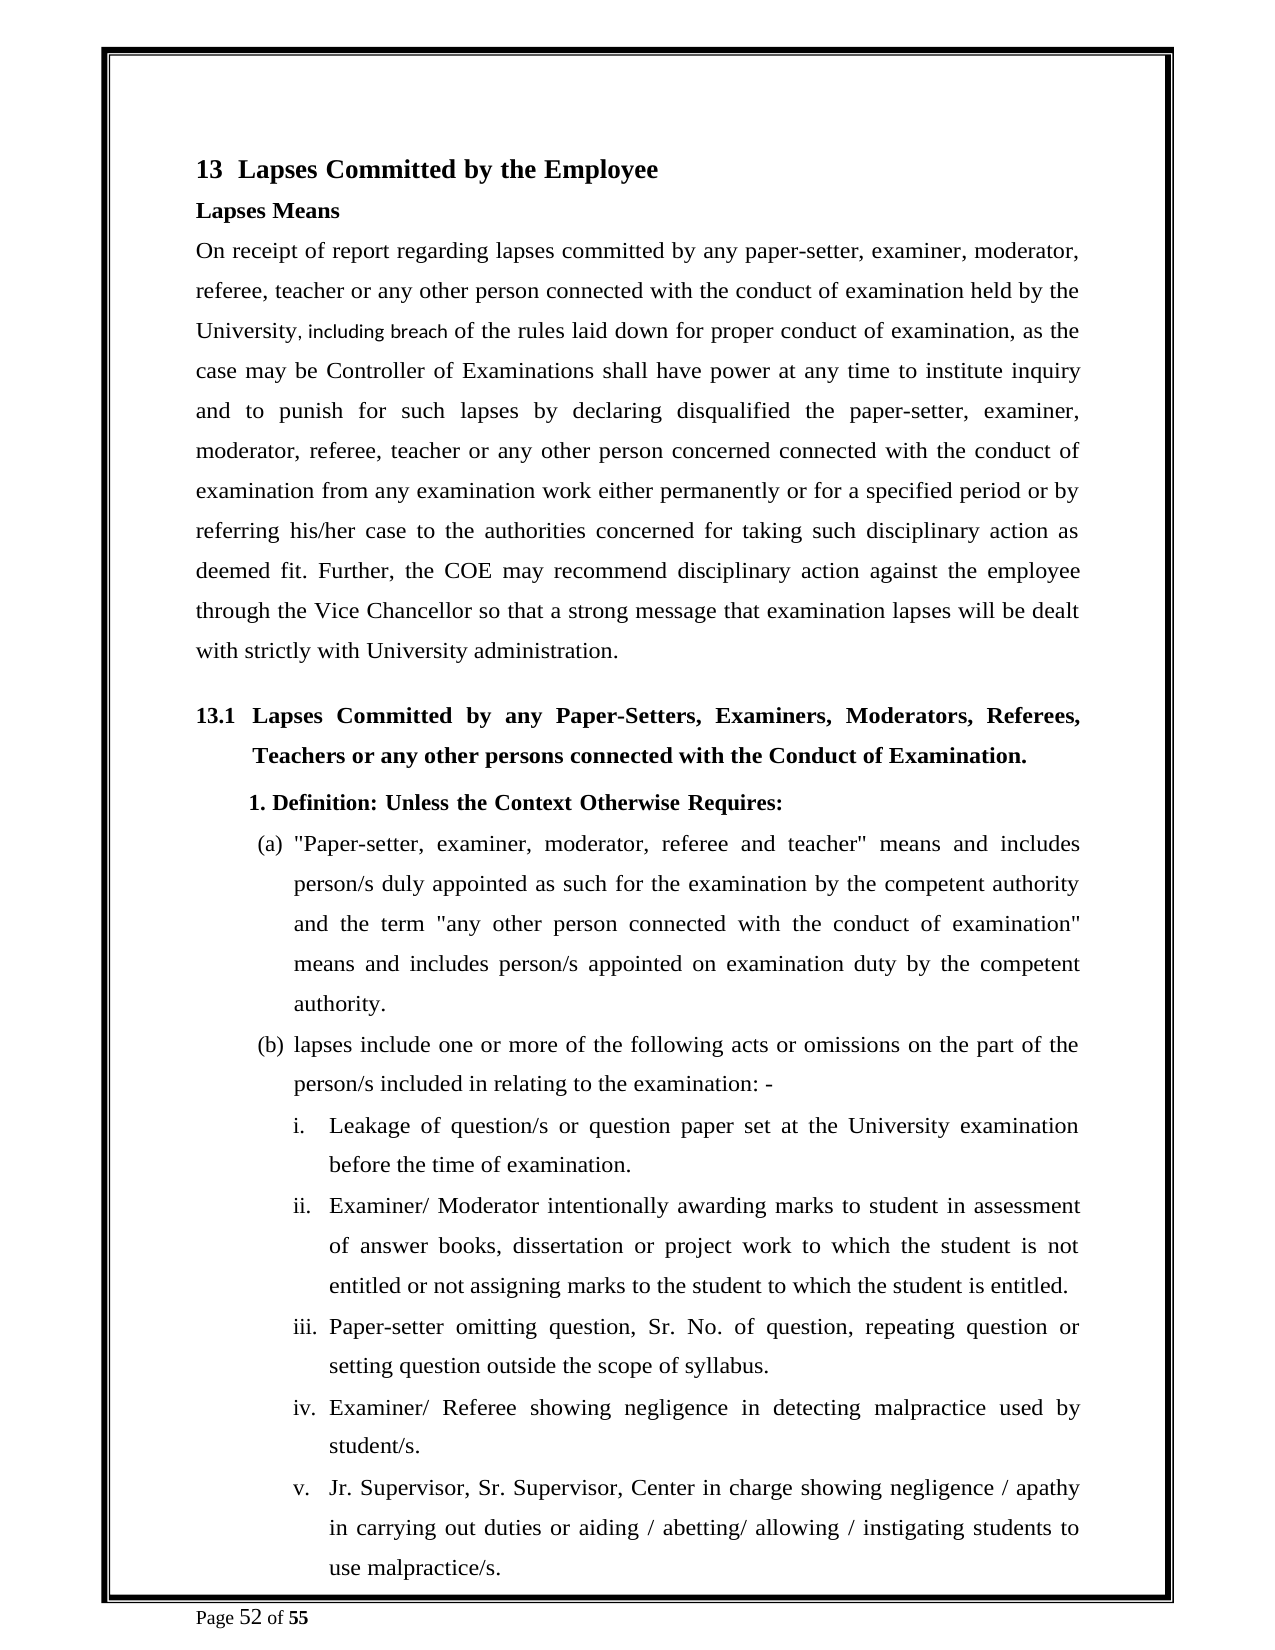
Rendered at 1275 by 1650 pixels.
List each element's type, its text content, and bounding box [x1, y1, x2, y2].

text On receipt of report regarding lapses committed by any paper-setter, examiner, moderator, referee, teacher or any other person connected with the conduct of examination held by the University, including breach of the rules laid down for proper conduct of examination, as the case may be Controller of Examinations shall have power at any time to institute inquiry and to punish for such lapses by declaring disqualified the paper-setter, examiner, moderator, referee, teacher or any other person concerned connected with the conduct of examination from any examination work either permanently or for a specified period or by referring his/her case to the authorities concerned for taking such disciplinary action as deemed fit. Further, the COE may recommend disciplinary action against the employee through the Vice Chancellor so that a strong message that examination lapses will be dealt with strictly with University administration. [196, 237, 1081, 663]
list "Paper-setter, examiner, moderator, referee and teacher" means and includes person/s duly appointed as such for the examination by the competent authority and the term "any other person connected with the conduct of examination" means and includes person/s appointed on examination duty by the competent authority. [257, 830, 1081, 1016]
list Examiner/ Moderator intentionally awarding marks to student in assessment of answer books, dissertation or project work to which the student is not entitled or not assigning marks to the student to which the student is entitled. [293, 1192, 1080, 1298]
list Paper-setter omitting question, Sr. No. of question, repeating question or setting question outside the scope of syllabus. [293, 1313, 1080, 1378]
list Leakage of question/s or question paper set at the University examination before the time of examination. [293, 1112, 1080, 1177]
list Jr. Supervisor, Sr. Supervisor, Center in charge showing negligence / apathy in carrying out duties or aiding / abetting/ allowing / instigating students to use malpractice/s. [293, 1474, 1081, 1580]
subtitle Lapses Committed by any Paper-Setters, Examiners, Moderators, Referees, Teachers or any other persons connected with the Conduct of Examination. [196, 702, 1081, 768]
list Definition: Unless the Context Otherwise Requires: [248, 789, 1133, 815]
subtitle Lapses Committed by the Employee [196, 153, 1133, 184]
subtitle Lapses Means [196, 197, 1133, 223]
list Examiner/ Referee showing negligence in detecting malpractice used by student/s. [293, 1394, 1080, 1459]
list lapses include one or more of the following acts or omissions on the part of the person/s included in relating to the examination: - [257, 1032, 1081, 1097]
